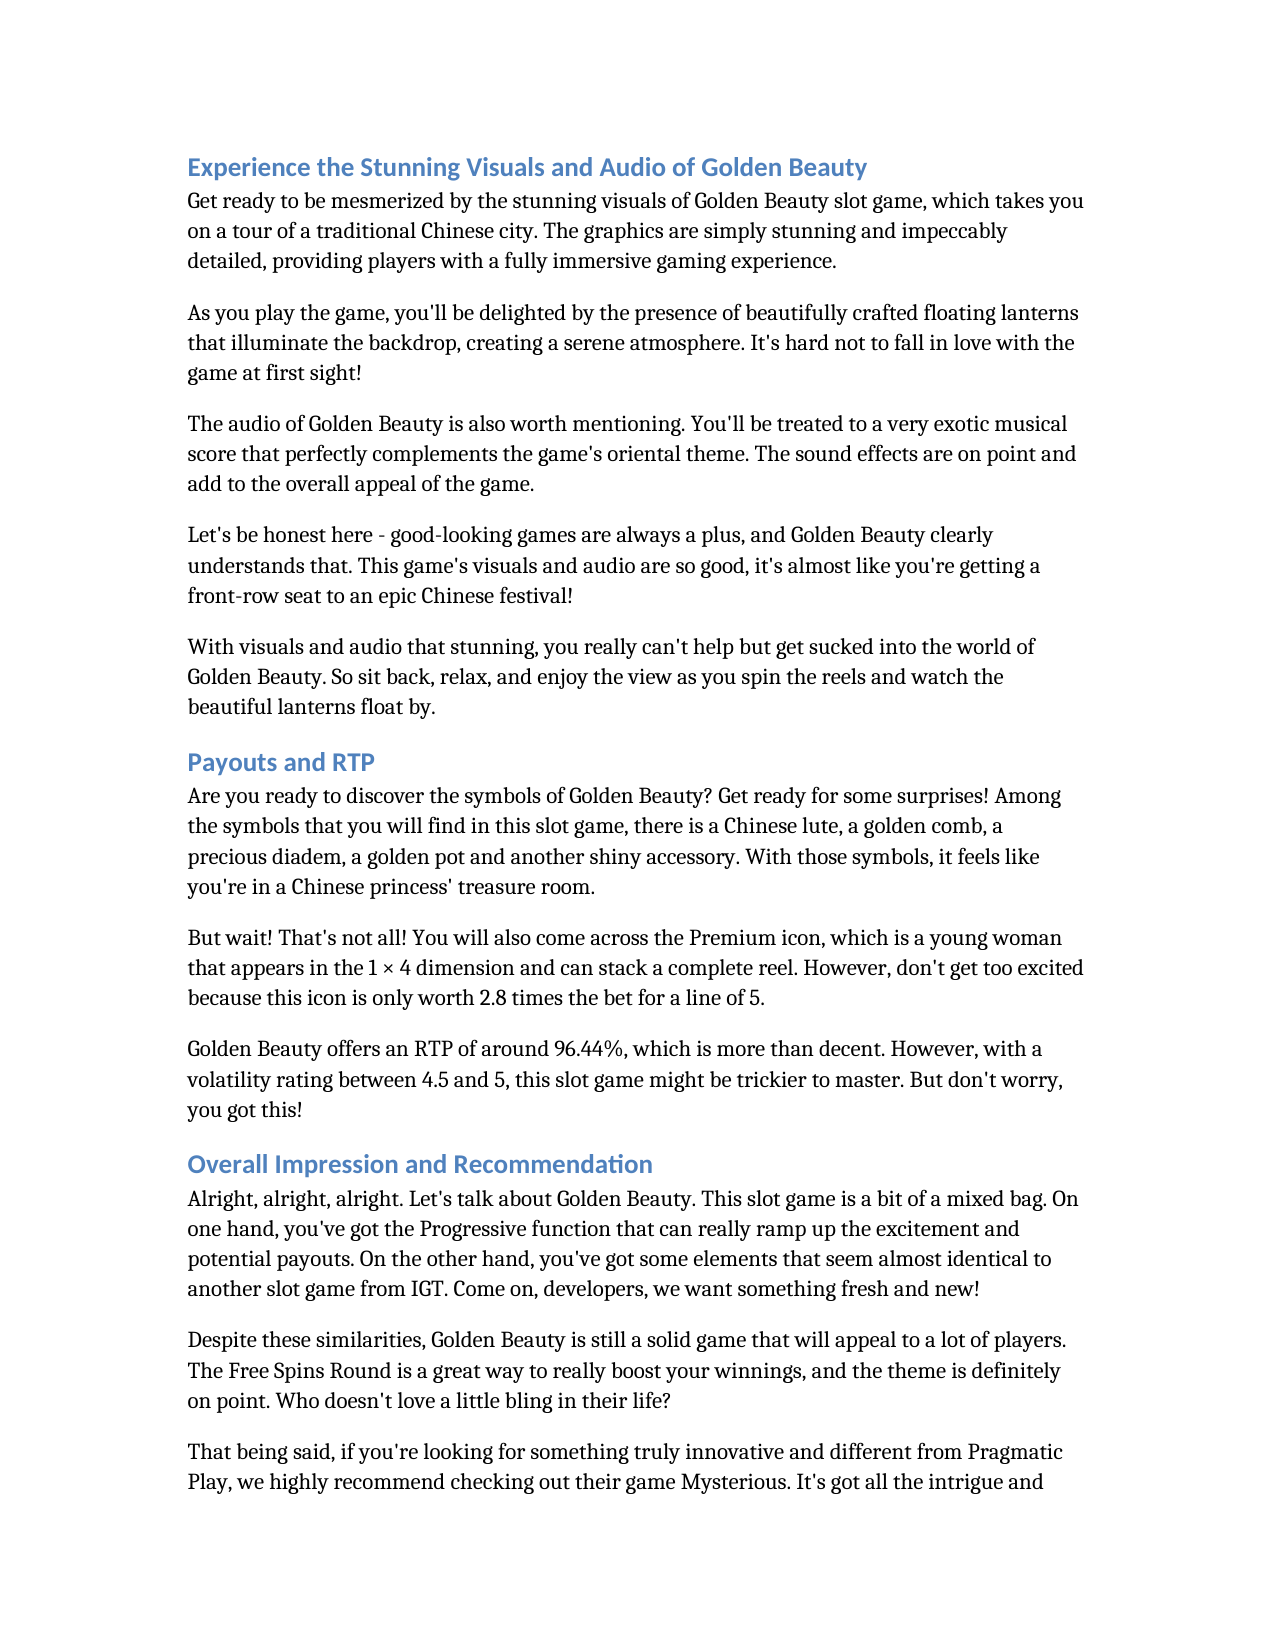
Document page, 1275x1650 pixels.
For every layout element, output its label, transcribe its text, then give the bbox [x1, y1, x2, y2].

text But wait! That's not all! You will also come across the Premium icon, which is a young woman that appears in the 1 × 4 dimension and can stack a complete reel. However, don't get too excited because this icon is only worth 2.8 times the bet for a line of 5. [187, 925, 1087, 1012]
subtitle Experience the Stunning Visuals and Audio of Golden Beauty [187, 150, 1087, 183]
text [187, 1439, 1087, 1495]
text Let's be honest here - good-looking games are always a plus, and Golden Beauty clearly understands that. This game's visuals and audio are so good, it's almost like you're getting a front-row seat to an epic Chinese festival! [187, 522, 1087, 609]
subtitle Overall Impression and Recommendation [187, 1148, 1087, 1181]
text Despite these similarities, Golden Beauty is still a solid game that will appeal to a lot of players. The Free Spins Round is a great way to really boost your winnings, and the theme is definitely on point. Who doesn't love a little bling in their life? [187, 1327, 1087, 1414]
text Golden Beauty offers an RTP of around 96.44%, which is more than decent. However, with a volatility rating between 4.5 and 5, this slot game might be trickier to master. But don't worry, you got this! [187, 1036, 1087, 1123]
subtitle Payouts and RTP [187, 745, 1087, 778]
text The audio of Golden Beauty is also worth mentioning. You'll be treated to a very exotic musical score that perfectly complements the game's oriental theme. The sound effects are on point and add to the overall appeal of the game. [187, 411, 1087, 498]
text As you play the game, you'll be delighted by the presence of beautifully crafted floating lanterns that illuminate the backdrop, creating a serene atmosphere. It's hard not to fall in love with the game at first sight! [187, 299, 1087, 386]
text Get ready to be mesmerized by the stunning visuals of Golden Beauty slot game, which takes you on a tour of a traditional Chinese city. The graphics are simply stunning and impeccably detailed, providing players with a fully immersive gaming experience. [187, 188, 1087, 275]
text With visuals and audio that stunning, you really can't help but get sucked into the world of Golden Beauty. So sit back, relax, and enjoy the view as you spin the reels and watch the beautiful lanterns float by. [187, 634, 1087, 721]
text Are you ready to discover the symbols of Golden Beauty? Get ready for some surprises! Among the symbols that you will find in this slot game, there is a Chinese lute, a golden comb, a precious diadem, a golden pot and another shiny accessory. With those symbols, it feels like you're in a Chinese princess' treasure room. [187, 783, 1087, 900]
text Alright, alright, alright. Let's talk about Golden Beauty. This slot game is a bit of a mixed bag. On one hand, you've got the Progressive function that can really ramp up the excitement and potential payouts. On the other hand, you've got some elements that seem almost identical to another slot game from IGT. Come on, developers, we want something fresh and new! [187, 1186, 1087, 1303]
